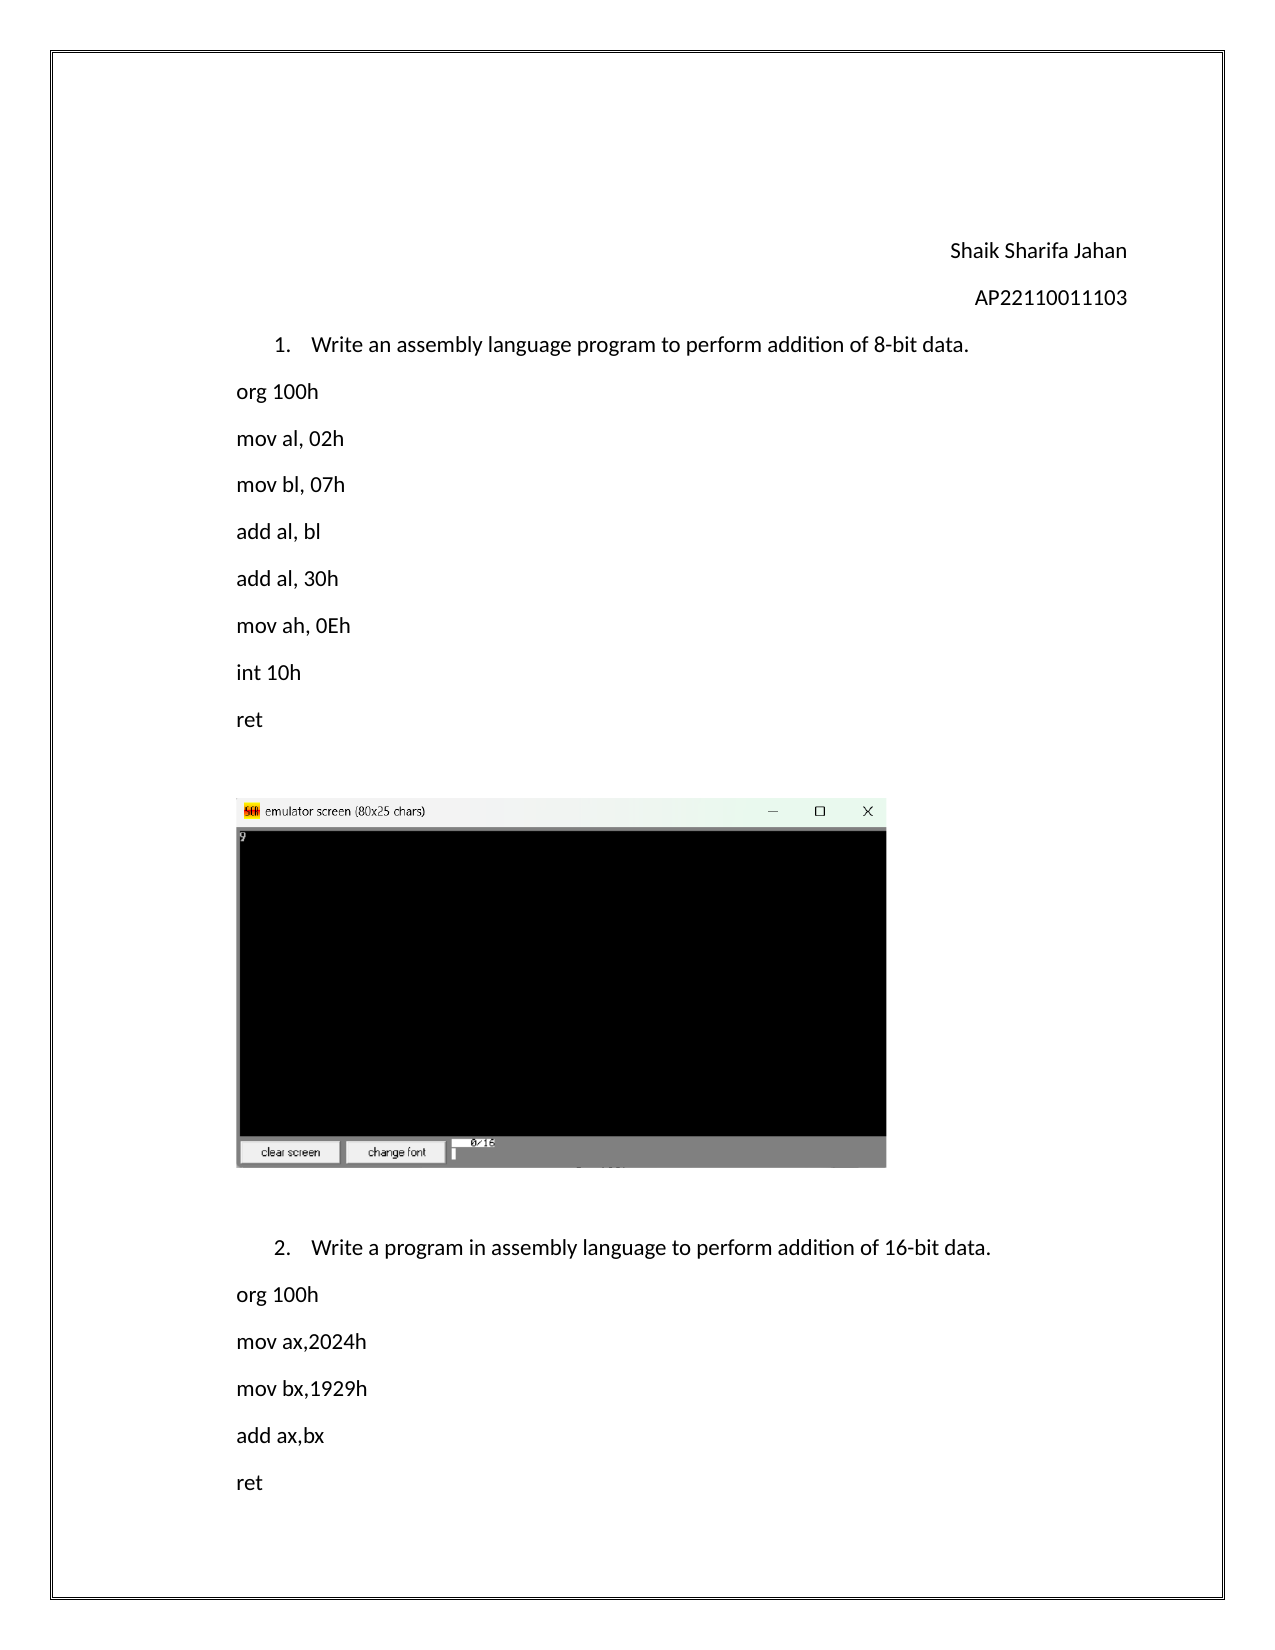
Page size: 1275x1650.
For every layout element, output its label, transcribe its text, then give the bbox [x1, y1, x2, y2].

text add al, bl [236, 517, 1127, 546]
text int 10h [236, 658, 1127, 686]
list Write a program in assembly language to perform addition of 16-bit data. [274, 1233, 1127, 1261]
text mov ax,2024h [236, 1327, 1127, 1355]
text mov al, 02h [236, 424, 1127, 452]
text add al, 30h [236, 564, 1127, 592]
list Write an assembly language program to perform addition of 8-bit data. [274, 330, 1127, 358]
text Shaik Sharifa Jahan [236, 236, 1127, 264]
text org 100h [236, 1280, 1127, 1308]
text add ax,bx [236, 1421, 1127, 1449]
text mov bx,1929h [236, 1374, 1127, 1402]
text mov ah, 0Eh [236, 611, 1127, 639]
picture [236, 798, 887, 1168]
text mov bl, 07h [236, 471, 1127, 499]
text org 100h [236, 377, 1127, 405]
text AP22110011103 [236, 283, 1127, 311]
text ret [236, 705, 1127, 733]
text ret [236, 1468, 1127, 1496]
